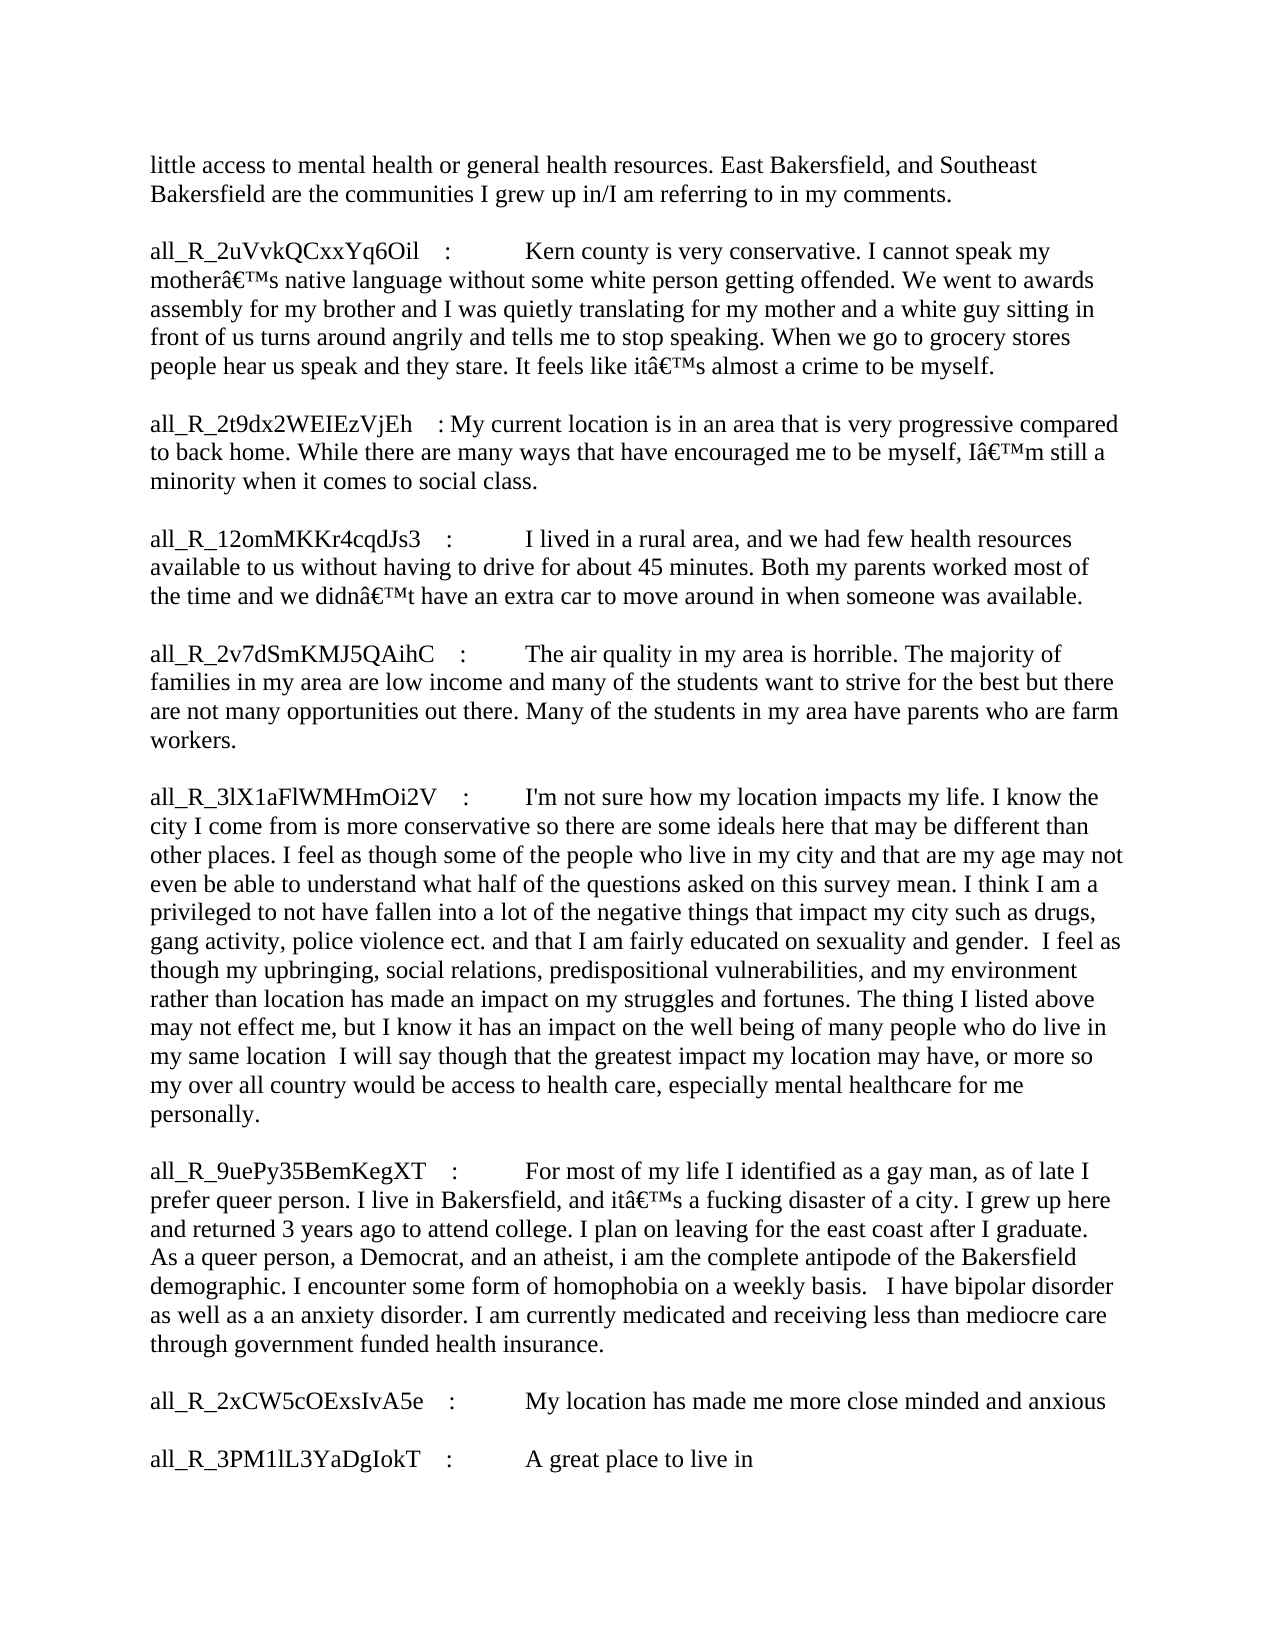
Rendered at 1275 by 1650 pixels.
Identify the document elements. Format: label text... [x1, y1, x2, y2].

text all_R_3PM1lL3YaDgIokT : A great place to live in [150, 1444, 1125, 1472]
text all_R_2xCW5cOExsIvA5e : My location has made me more close minded and anxious [150, 1386, 1125, 1415]
text all_R_3lX1aFlWMHmOi2V : I'm not sure how my location impacts my life. I know the city I come from is more conservative so there are some ideals here that may be different than other places. I feel as though some of the people who live in my city and that are my age may not even be able to understand what half of the questions asked on this survey mean. I think I am a privileged to not have fallen into a lot of the negative things that impact my city such as drugs, gang activity, police violence ect. and that I am fairly educated on sexuality and gender. I feel as though my upbringing, social relations, predispositional vulnerabilities, and my environment rather than location has made an impact on my struggles and fortunes. The thing I listed above may not effect me, but I know it has an impact on the well being of many people who do live in my same location I will say though that the greatest impact my location may have, or more so my over all country would be access to health care, especially mental healthcare for me personally. [150, 782, 1125, 1127]
text all_R_2uVvkQCxxYq6Oil : Kern county is very conservative. I cannot speak my motherâ€™s native language without some white person getting offended. We went to awards assembly for my brother and I was quietly translating for my mother and a white guy sitting in front of us turns around angrily and tells me to stop speaking. When we go to grocery stores people hear us speak and they stare. It feels like itâ€™s almost a crime to be myself. [150, 236, 1125, 380]
text all_R_12omMKKr4cqdJs3 : I lived in a rural area, and we had few health resources available to us without having to drive for about 45 minutes. Both my parents worked most of the time and we didnâ€™t have an extra car to move around in when someone was available. [150, 524, 1125, 610]
text all_R_2v7dSmKMJ5QAihC : The air quality in my area is horrible. The majority of families in my area are low income and many of the students want to strive for the best but there are not many opportunities out there. Many of the students in my area have parents who are farm workers. [150, 639, 1125, 754]
text all_R_9uePy35BemKegXT : For most of my life I identified as a gay man, as of late I prefer queer person. I live in Bakersfield, and itâ€™s a fucking disaster of a city. I grew up here and returned 3 years ago to attend college. I plan on leaving for the east coast after I graduate. As a queer person, a Democrat, and an atheist, i am the complete antipode of the Bakersfield demographic. I encounter some form of homophobia on a weekly basis. I have bipolar disorder as well as a an anxiety disorder. I am currently medicated and receiving less than mediocre care through government funded health insurance. [150, 1156, 1125, 1357]
text all_R_2t9dx2WEIEzVjEh : My current location is in an area that is very progressive compared to back home. While there are many ways that have encouraged me to be myself, Iâ€™m still a minority when it comes to social class. [150, 409, 1125, 495]
